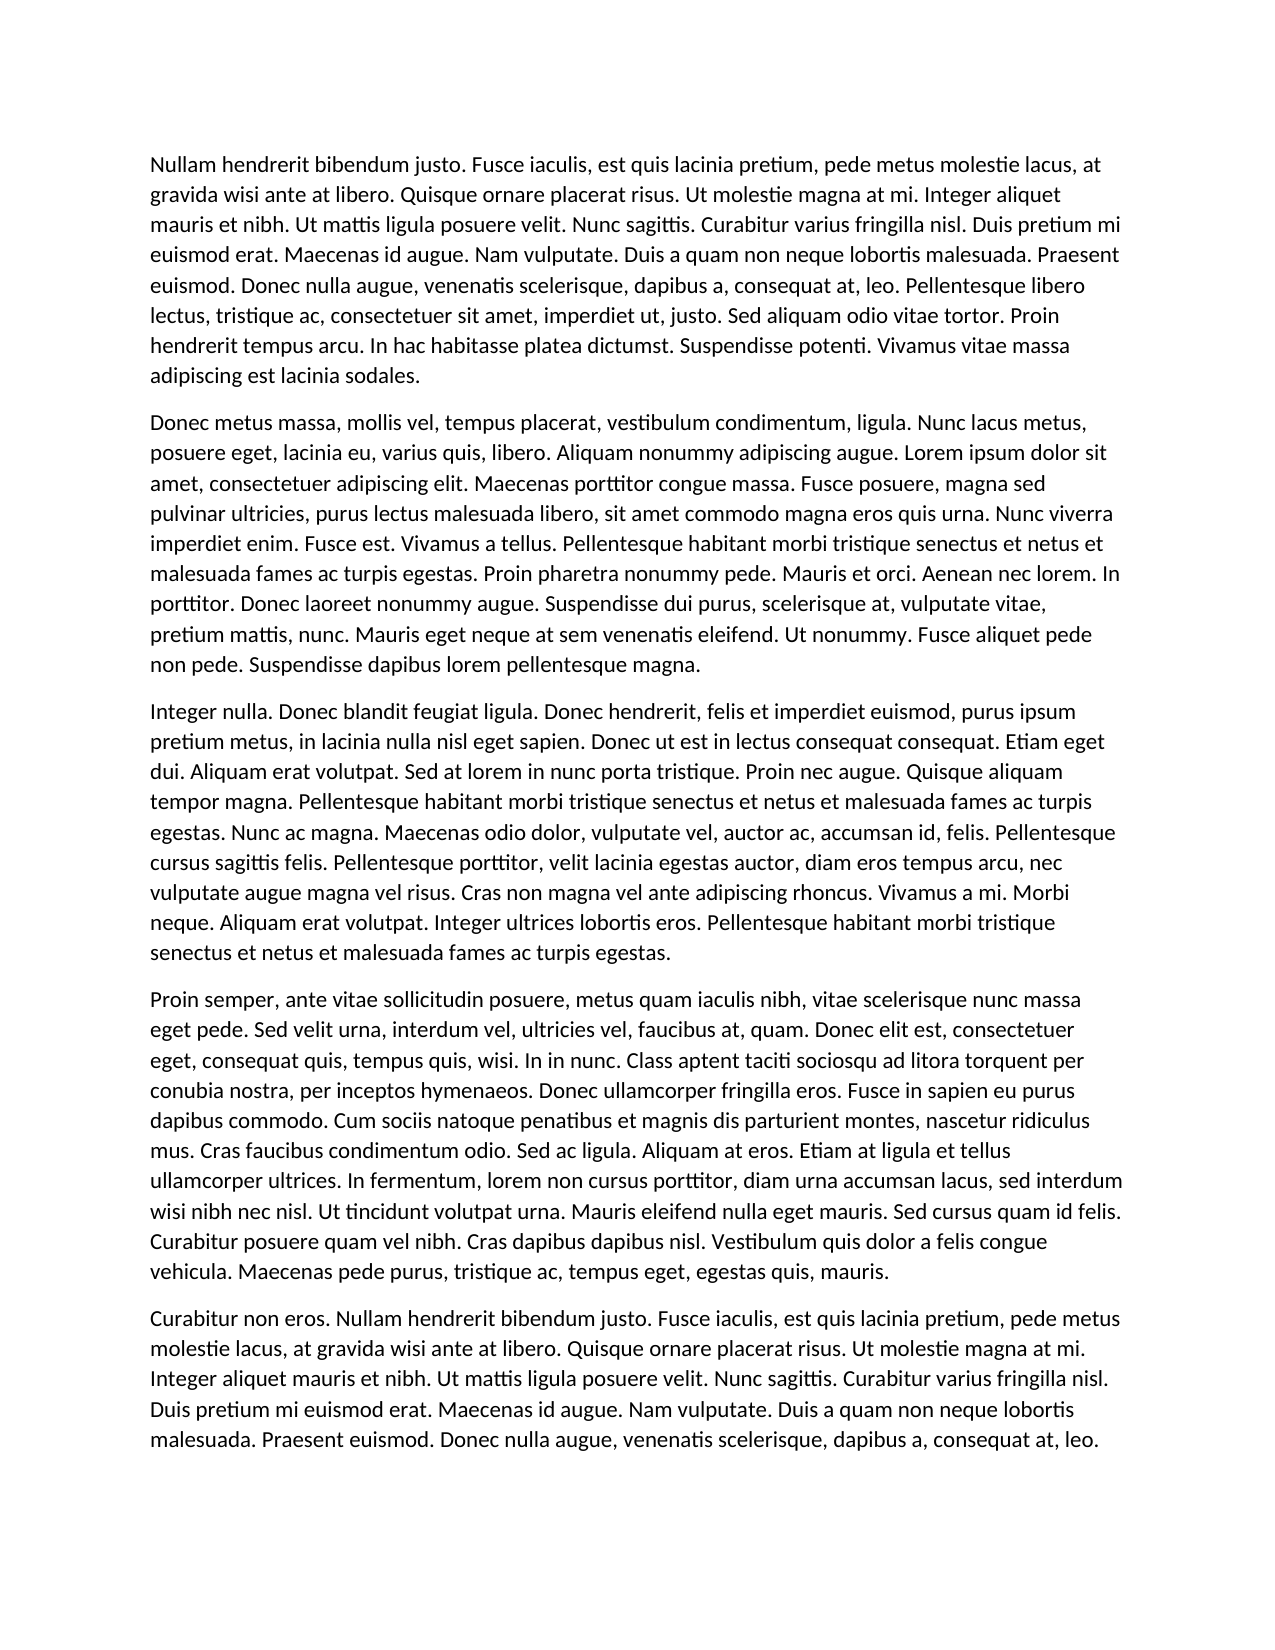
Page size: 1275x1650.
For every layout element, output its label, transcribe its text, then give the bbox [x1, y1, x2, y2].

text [150, 1304, 1125, 1453]
text Proin semper, ante vitae sollicitudin posuere, metus quam iaculis nibh, vitae scelerisque nunc massa eget pede. Sed velit urna, interdum vel, ultricies vel, faucibus at, quam. Donec elit est, consectetuer eget, consequat quis, tempus quis, wisi. In in nunc. Class aptent taciti sociosqu ad litora torquent per conubia nostra, per inceptos hymenaeos. Donec ullamcorper fringilla eros. Fusce in sapien eu purus dapibus commodo. Cum sociis natoque penatibus et magnis dis parturient montes, nascetur ridiculus mus. Cras faucibus condimentum odio. Sed ac ligula. Aliquam at eros. Etiam at ligula et tellus ullamcorper ultrices. In fermentum, lorem non cursus porttitor, diam urna accumsan lacus, sed interdum wisi nibh nec nisl. Ut tincidunt volutpat urna. Mauris eleifend nulla eget mauris. Sed cursus quam id felis. Curabitur posuere quam vel nibh. Cras dapibus dapibus nisl. Vestibulum quis dolor a felis congue vehicula. Maecenas pede purus, tristique ac, tempus eget, egestas quis, mauris. [150, 985, 1125, 1285]
text Donec metus massa, mollis vel, tempus placerat, vestibulum condimentum, ligula. Nunc lacus metus, posuere eget, lacinia eu, varius quis, libero. Aliquam nonummy adipiscing augue. Lorem ipsum dolor sit amet, consectetuer adipiscing elit. Maecenas porttitor congue massa. Fusce posuere, magna sed pulvinar ultricies, purus lectus malesuada libero, sit amet commodo magna eros quis urna. Nunc viverra imperdiet enim. Fusce est. Vivamus a tellus. Pellentesque habitant morbi tristique senectus et netus et malesuada fames ac turpis egestas. Proin pharetra nonummy pede. Mauris et orci. Aenean nec lorem. In porttitor. Donec laoreet nonummy augue. Suspendisse dui purus, scelerisque at, vulputate vitae, pretium mattis, nunc. Mauris eget neque at sem venenatis eleifend. Ut nonummy. Fusce aliquet pede non pede. Suspendisse dapibus lorem pellentesque magna. [150, 408, 1125, 678]
text Integer nulla. Donec blandit feugiat ligula. Donec hendrerit, felis et imperdiet euismod, purus ipsum pretium metus, in lacinia nulla nisl eget sapien. Donec ut est in lectus consequat consequat. Etiam eget dui. Aliquam erat volutpat. Sed at lorem in nunc porta tristique. Proin nec augue. Quisque aliquam tempor magna. Pellentesque habitant morbi tristique senectus et netus et malesuada fames ac turpis egestas. Nunc ac magna. Maecenas odio dolor, vulputate vel, auctor ac, accumsan id, felis. Pellentesque cursus sagittis felis. Pellentesque porttitor, velit lacinia egestas auctor, diam eros tempus arcu, nec vulputate augue magna vel risus. Cras non magna vel ante adipiscing rhoncus. Vivamus a mi. Morbi neque. Aliquam erat volutpat. Integer ultrices lobortis eros. Pellentesque habitant morbi tristique senectus et netus et malesuada fames ac turpis egestas. [150, 697, 1125, 967]
text Nullam hendrerit bibendum justo. Fusce iaculis, est quis lacinia pretium, pede metus molestie lacus, at gravida wisi ante at libero. Quisque ornare placerat risus. Ut molestie magna at mi. Integer aliquet mauris et nibh. Ut mattis ligula posuere velit. Nunc sagittis. Curabitur varius fringilla nisl. Duis pretium mi euismod erat. Maecenas id augue. Nam vulputate. Duis a quam non neque lobortis malesuada. Praesent euismod. Donec nulla augue, venenatis scelerisque, dapibus a, consequat at, leo. Pellentesque libero lectus, tristique ac, consectetuer sit amet, imperdiet ut, justo. Sed aliquam odio vitae tortor. Proin hendrerit tempus arcu. In hac habitasse platea dictumst. Suspendisse potenti. Vivamus vitae massa adipiscing est lacinia sodales. [150, 150, 1125, 389]
